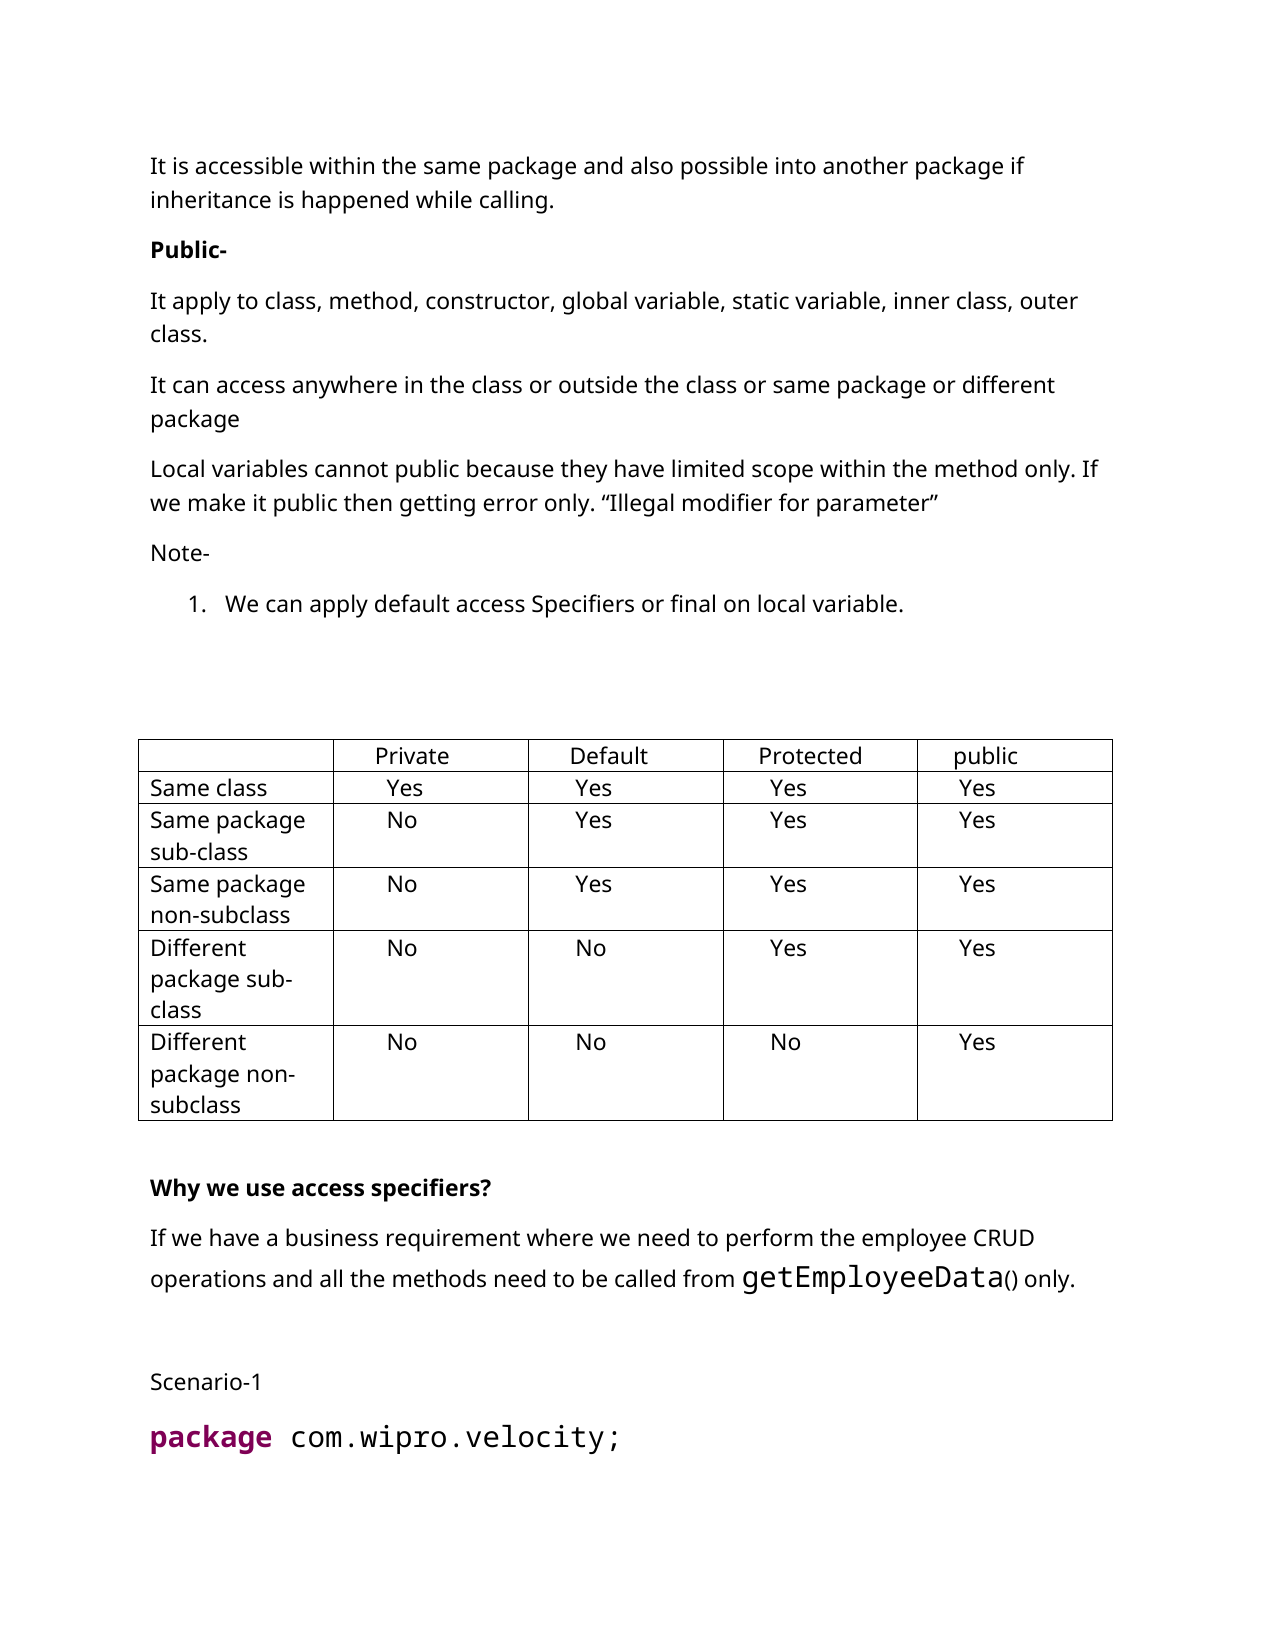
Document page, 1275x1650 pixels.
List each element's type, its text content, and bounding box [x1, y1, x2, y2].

table_cell Yes [529, 804, 723, 867]
table_cell Same class [139, 772, 333, 803]
text It can access anywhere in the class or outside the class or same package or different package [150, 369, 1125, 434]
table_cell Yes [724, 868, 917, 930]
table_cell No [334, 931, 528, 1025]
list We can apply default access Specifiers or final on local variable. [187, 587, 1125, 619]
table_cell Yes [529, 772, 723, 803]
table_header Protected [724, 740, 917, 771]
table_cell No [529, 931, 723, 1025]
text If we have a business requirement where we need to perform the employee CRUD operations and all the methods need to be called from getEmployeeData() only. [150, 1222, 1125, 1296]
table_cell Same package non-subclass [139, 868, 333, 930]
table_cell Yes [724, 931, 917, 1025]
table_cell No [334, 868, 528, 930]
table_cell No [724, 1026, 917, 1120]
table_cell Yes [334, 772, 528, 803]
table_header public [918, 740, 1112, 771]
text It apply to class, method, constructor, global variable, static variable, inner class, outer class. [150, 284, 1125, 349]
text Public- [150, 234, 1125, 265]
table_header Private [334, 740, 528, 771]
text package com.wipro.velocity; [150, 1417, 1125, 1456]
text Why we use access specifiers? [150, 1171, 1125, 1203]
table_cell Yes [724, 804, 917, 867]
text Scenario-1 [150, 1366, 1125, 1397]
table_cell Different package sub-class [139, 931, 333, 1025]
table_cell No [334, 804, 528, 867]
table_header [139, 740, 333, 771]
table_cell No [334, 1026, 528, 1120]
table_header Default [529, 740, 723, 771]
table_cell Yes [918, 772, 1112, 803]
table_cell Yes [918, 931, 1112, 1025]
table_cell Different package non-subclass [139, 1026, 333, 1120]
text It is accessible within the same package and also possible into another package if inheritance is happened while calling. [150, 150, 1125, 215]
table_cell Yes [918, 804, 1112, 867]
table_cell Yes [918, 868, 1112, 930]
table_cell No [529, 1026, 723, 1120]
table_cell Yes [529, 868, 723, 930]
table_cell Same package sub-class [139, 804, 333, 867]
text Note- [150, 537, 1125, 568]
text Local variables cannot public because they have limited scope within the method only. If we make it public then getting error only. “Illegal modifier for parameter” [150, 453, 1125, 518]
table_cell Yes [918, 1026, 1112, 1120]
table_cell Yes [724, 772, 917, 803]
